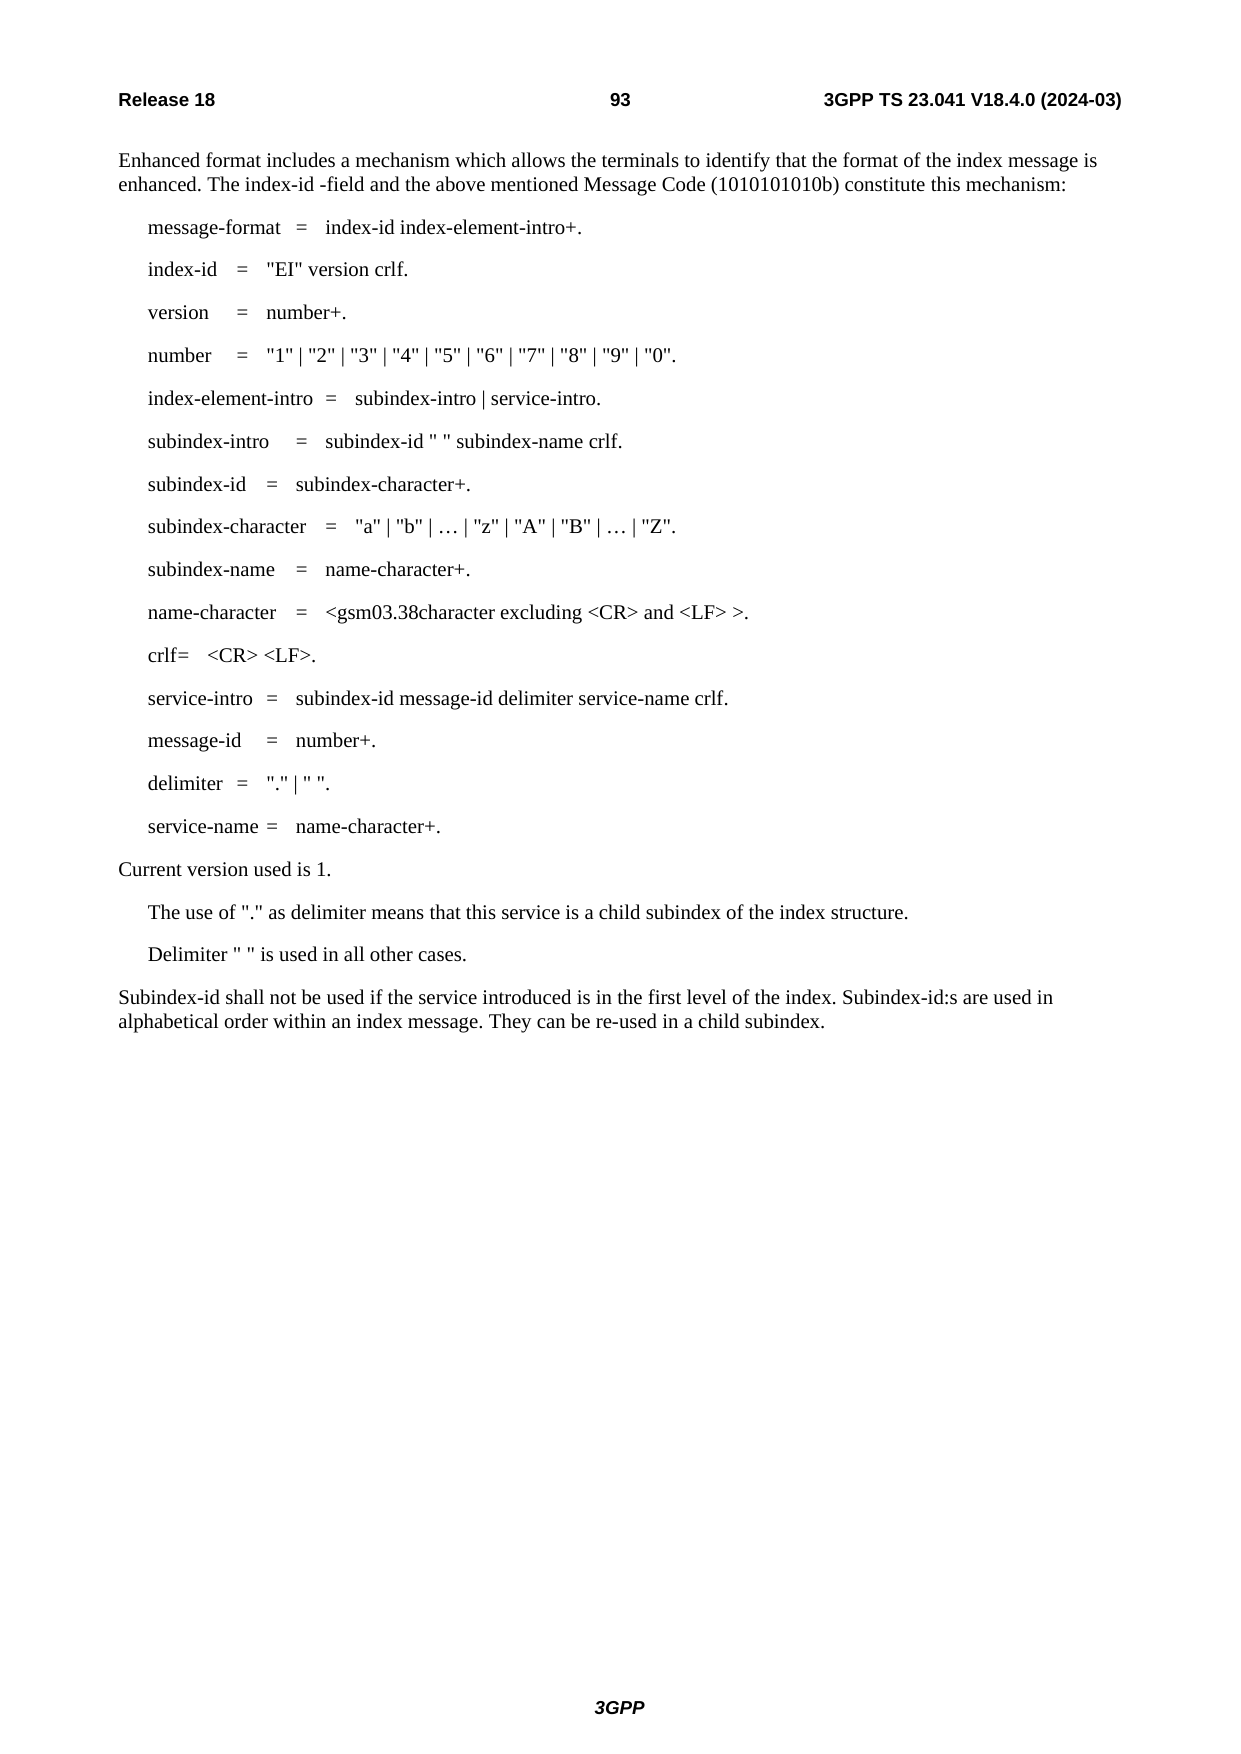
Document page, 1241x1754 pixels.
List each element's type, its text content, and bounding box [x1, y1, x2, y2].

text Current version used is 1. [118, 857, 1122, 881]
text name-character = <gsm03.38character excluding <CR> and <LF> >. [148, 600, 1122, 624]
text index-element-intro = subindex-intro | service-intro. [148, 386, 1122, 410]
text Delimiter " " is used in all other cases. [148, 942, 1122, 966]
text service-name = name-character+. [148, 814, 1122, 838]
text subindex-intro = subindex-id " " subindex-name crlf. [148, 429, 1122, 453]
text crlf = <CR> <LF>. [148, 643, 1122, 667]
text version = number+. [148, 300, 1122, 324]
text message-format = index-id index-element-intro+. [148, 214, 1122, 239]
text service-intro = subindex-id message-id delimiter service-name crlf. [148, 686, 1122, 709]
text subindex-id = subindex-character+. [148, 471, 1122, 496]
text delimiter = "." | " ". [148, 771, 1122, 795]
text The use of "." as delimiter means that this service is a child subindex of the index structure. [148, 899, 1122, 924]
text index-id = "EI" version crlf. [148, 257, 1122, 281]
text number = "1" | "2" | "3" | "4" | "5" | "6" | "7" | "8" | "9" | "0". [148, 343, 1122, 367]
text subindex-character = "a" | "b" | … | "z" | "A" | "B" | … | "Z". [148, 514, 1122, 538]
text Subindex-id shall not be used if the service introduced is in the first level of the index. Subindex-id:s are used in alphabetical order within an index message. They can be re-used in a child subindex. [118, 985, 1122, 1033]
text subindex-name = name-character+. [148, 557, 1122, 581]
text Enhanced format includes a mechanism which allows the terminals to identify that the format of the index message is enhanced. The index-id -field and the above mentioned Message Code (1010101010b) constitute this mechanism: [118, 148, 1122, 196]
text message-id = number+. [148, 728, 1122, 752]
